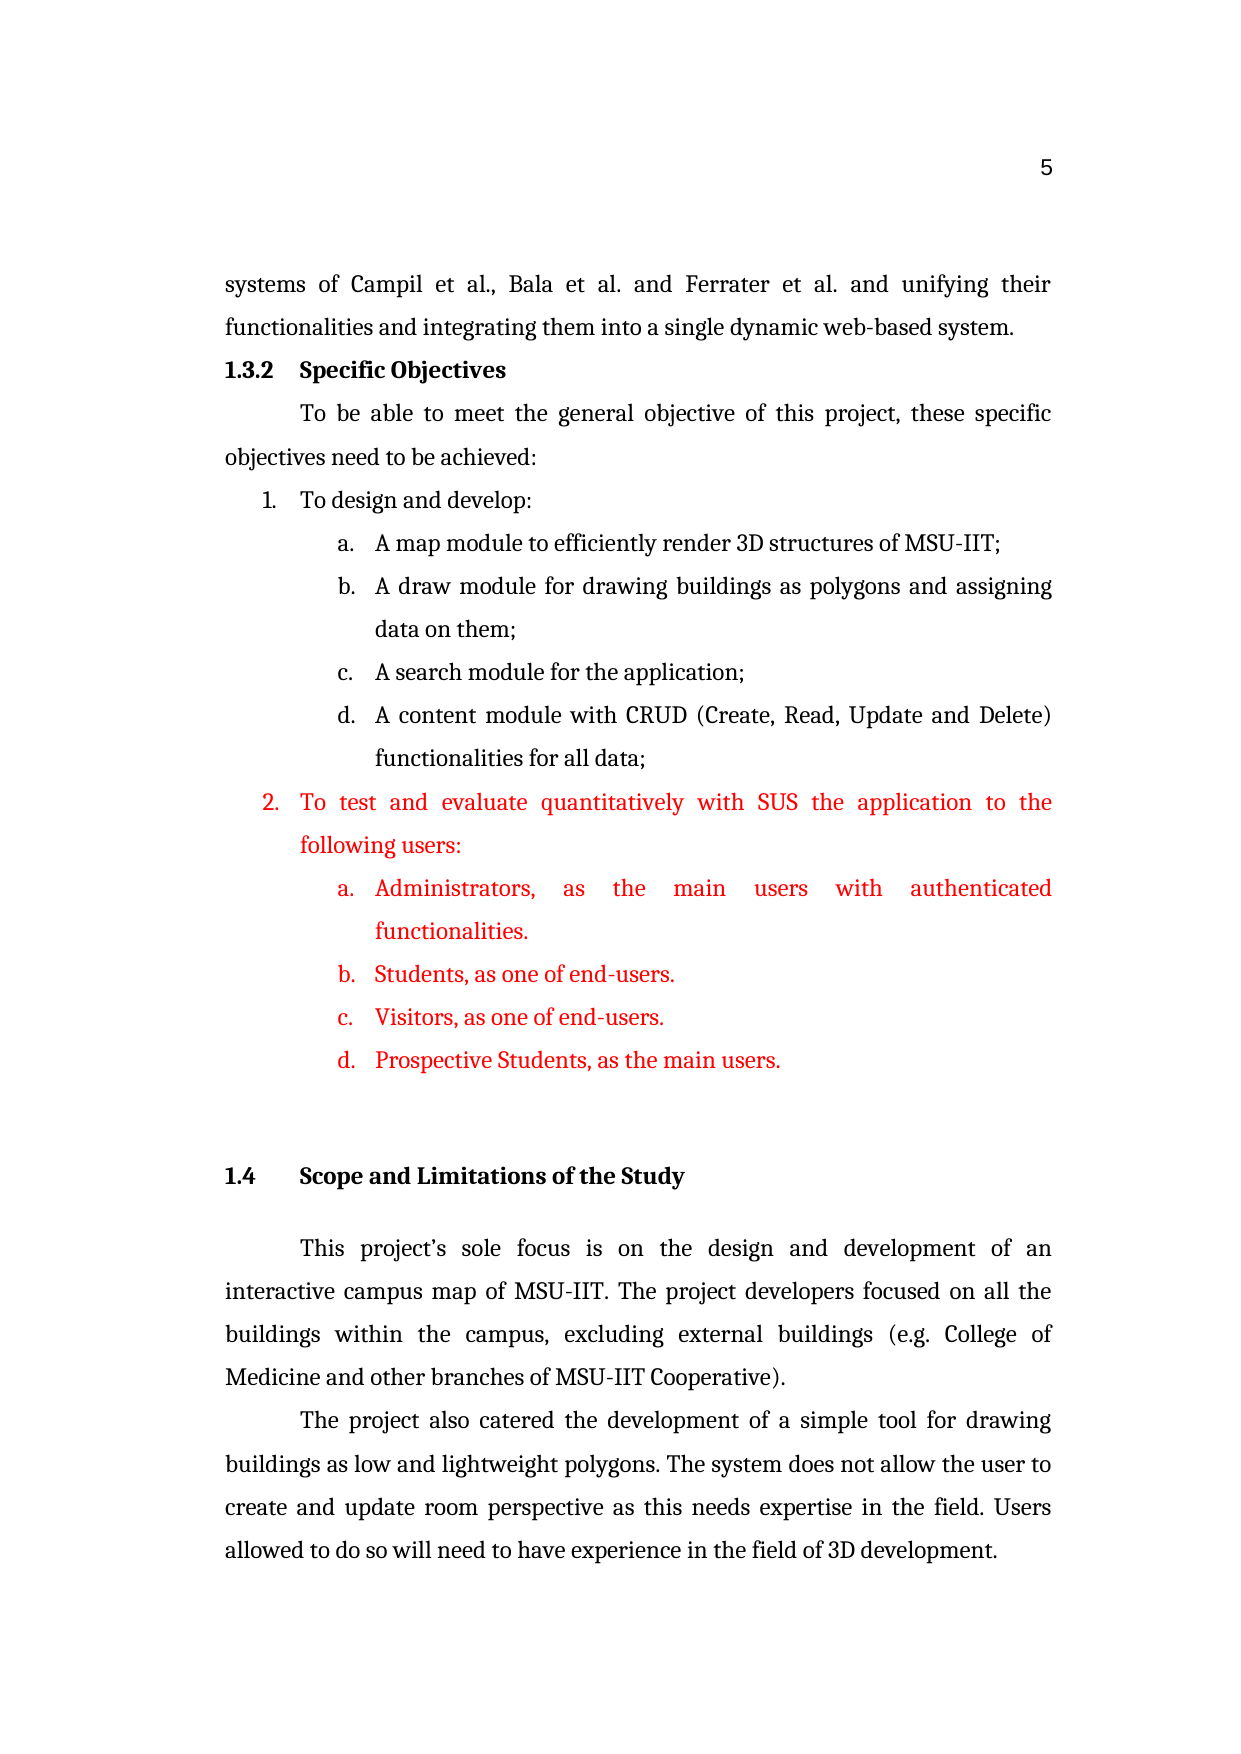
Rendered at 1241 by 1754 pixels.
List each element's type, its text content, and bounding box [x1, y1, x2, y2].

list Administrators, as the main users with authenticated functionalities. [337, 874, 1053, 946]
subtitle Specific Objectives [225, 356, 1053, 385]
text The project also catered the development of a simple tool for drawing buildings as low and lightweight polygons. The system does not allow the user to create and update room perspective as this needs expertise in the field. Users allowed to do so will need to have experience in the field of 3D development. [225, 1406, 1053, 1564]
text To be able to meet the general objective of this project, these specific objectives need to be achieved: [225, 399, 1053, 471]
text This project’s sole focus is on the design and development of an interactive campus map of MSU-IIT. The project developers focused on all the buildings within the campus, excluding external buildings (e.g. College of Medicine and other branches of MSU-IIT Cooperative). [225, 1234, 1053, 1392]
list To test and evaluate quantitatively with SUS the application to the following users: [262, 787, 1053, 859]
list Students, as one of end-users. [337, 960, 1053, 989]
list Prospective Students, as the main users. [337, 1046, 1053, 1075]
subtitle Scope and Limitations of the Study [225, 1162, 1053, 1190]
list A map module to efficiently render 3D structures of MSU-IIT; [337, 529, 1053, 557]
list A draw module for drawing buildings as polygons and assigning data on them; [337, 572, 1053, 644]
list A content module with CRUD (Create, Read, Update and Delete) functionalities for all data; [337, 701, 1053, 773]
list Visitors, as one of end-users. [337, 1003, 1053, 1032]
list A search module for the application; [337, 658, 1053, 687]
list To design and develop: [262, 486, 1053, 514]
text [225, 270, 1053, 342]
